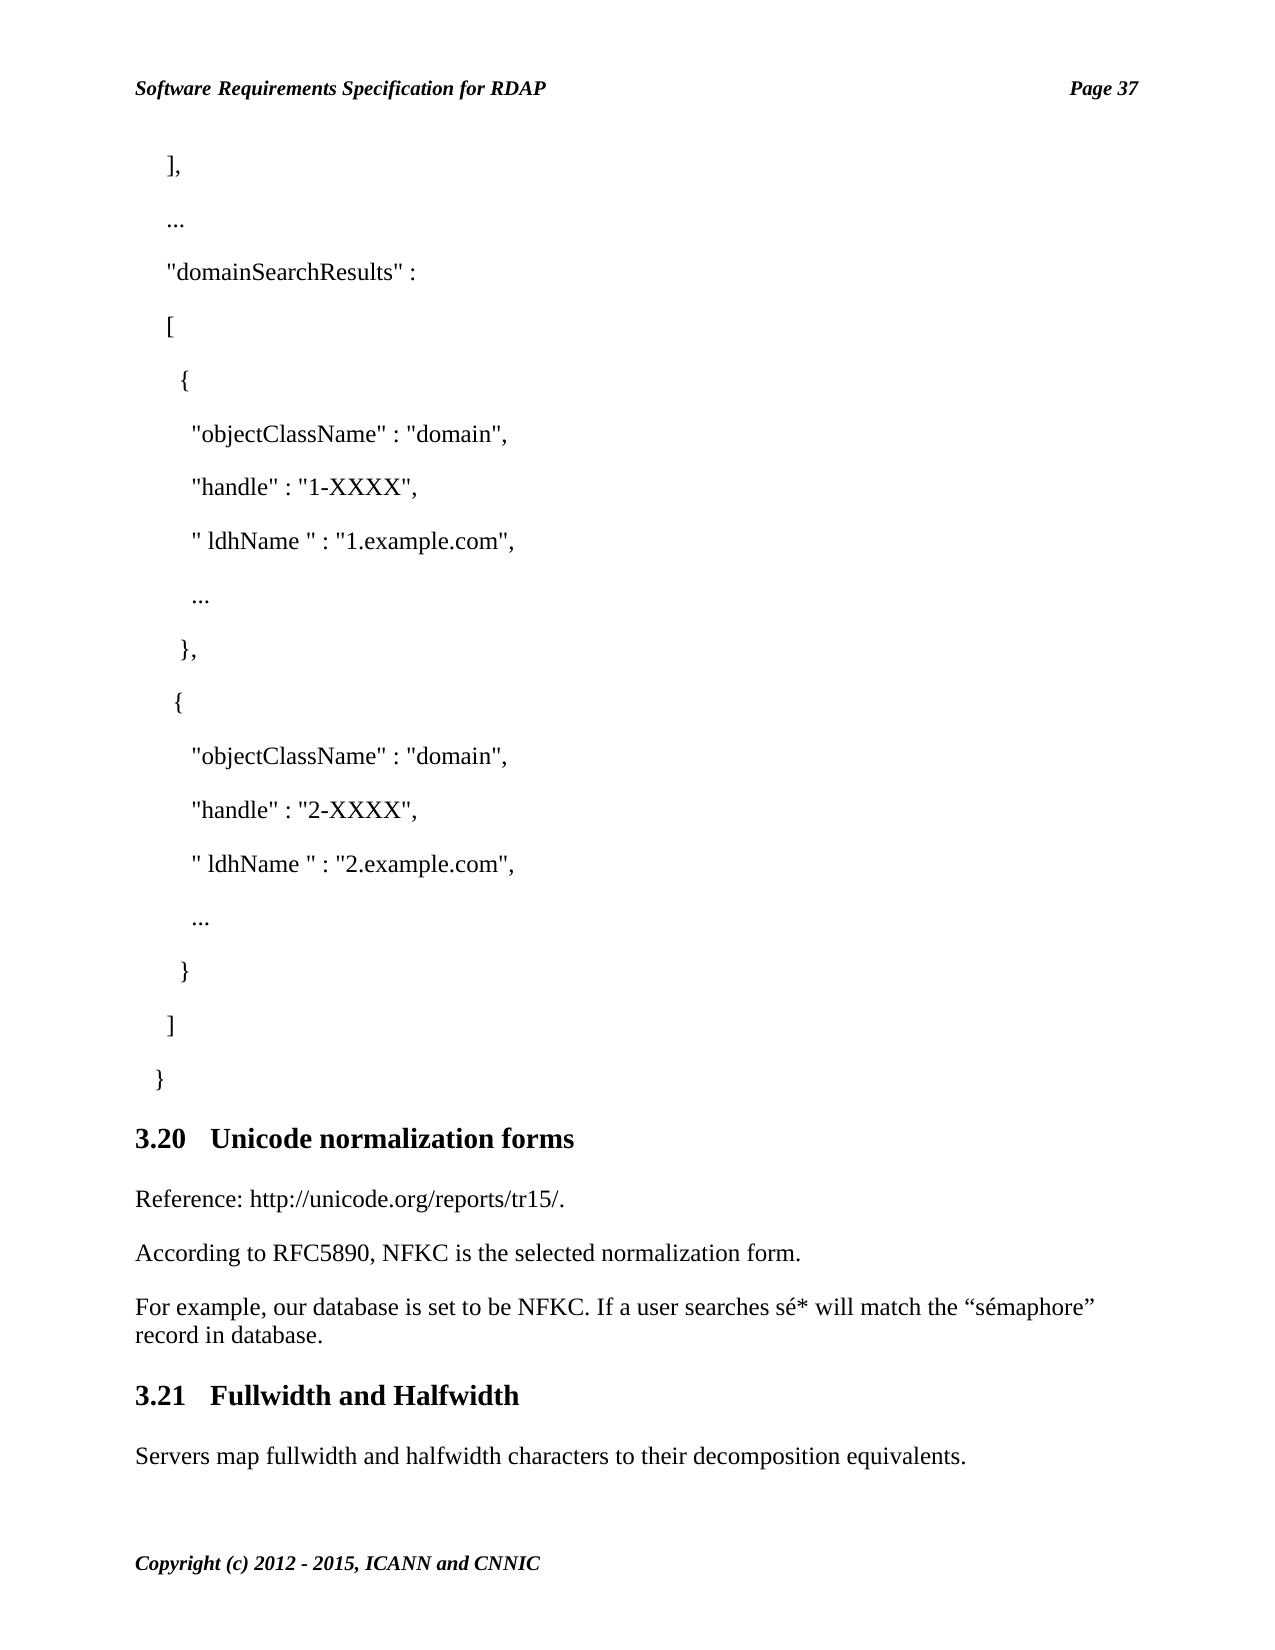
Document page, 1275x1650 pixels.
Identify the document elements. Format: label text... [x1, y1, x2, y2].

text According to RFC5890, NFKC is the selected normalization form. [135, 1238, 1140, 1267]
text [ [135, 311, 1140, 340]
subtitle Fullwidth and Halfwidth [135, 1378, 1140, 1412]
text For example, our database is set to be NFKC. If a user searches sé* will match the “sémaphore” record in database. [135, 1292, 1140, 1349]
text ] [135, 1010, 1140, 1039]
text { [135, 365, 1140, 394]
text Servers map fullwidth and halfwidth characters to their decomposition equivalents. [135, 1441, 1140, 1470]
text { [135, 687, 1140, 716]
text "handle" : "1-XXXX", [135, 472, 1140, 501]
subtitle Unicode normalization forms [135, 1122, 1140, 1155]
text " ldhName " : "1.example.com", [135, 526, 1140, 555]
text } [135, 1064, 1140, 1092]
text "objectClassName" : "domain", [135, 741, 1140, 770]
text } [135, 956, 1140, 985]
text ... [135, 204, 1140, 232]
text "handle" : "2-XXXX", [135, 795, 1140, 824]
text "objectClassName" : "domain", [135, 419, 1140, 447]
text ... [135, 902, 1140, 931]
text "domainSearchResults" : [135, 257, 1140, 286]
text Reference: http://unicode.org/reports/tr15/. [135, 1184, 1140, 1213]
text " ldhName " : "2.example.com", [135, 849, 1140, 877]
text ], [135, 150, 1140, 179]
text ... [135, 580, 1140, 609]
text }, [135, 634, 1140, 662]
